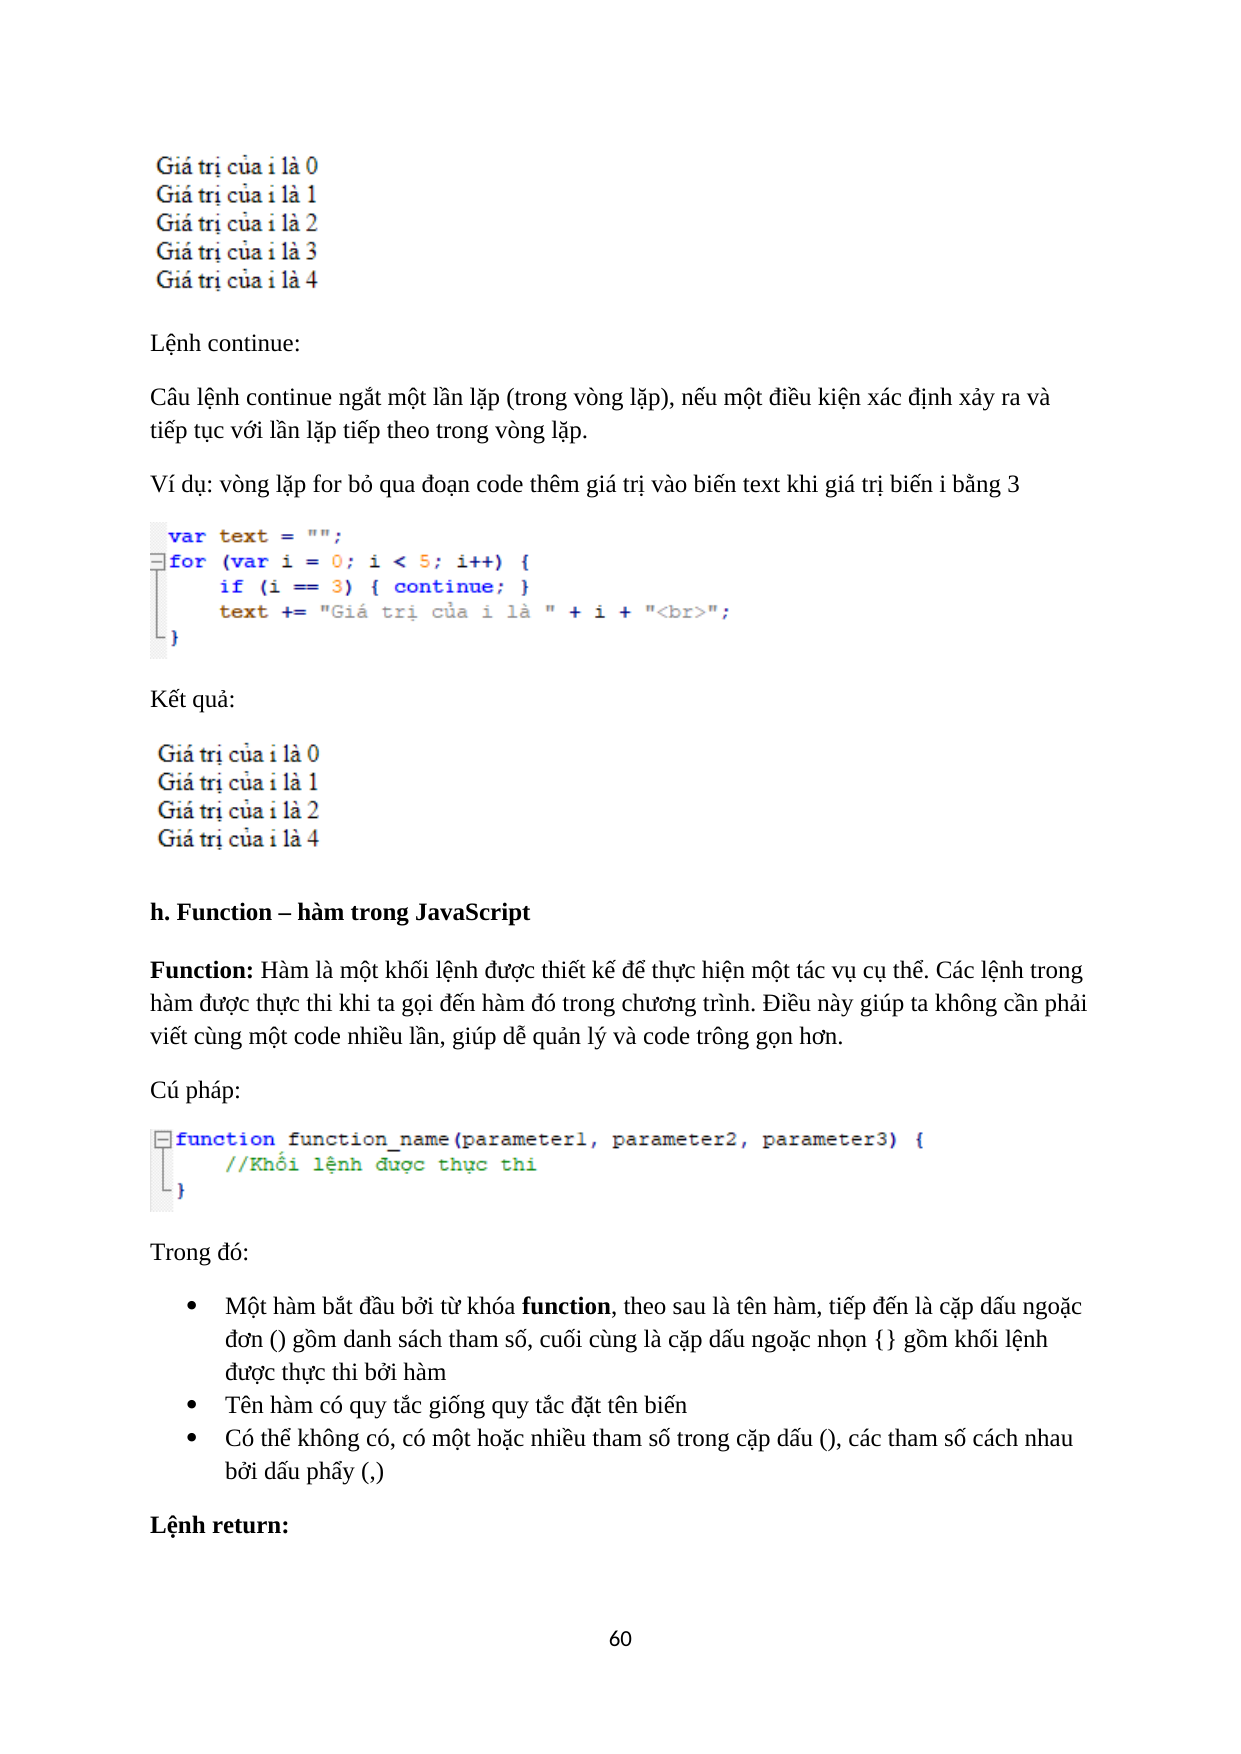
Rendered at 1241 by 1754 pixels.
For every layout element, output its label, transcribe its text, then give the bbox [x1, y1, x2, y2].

list Có thể không có, có một hoặc nhiều tham số trong cặp dấu (), các tham số cách nhau bởi dấu phẩy (,) [187, 1423, 1090, 1484]
picture [150, 150, 349, 304]
text Lệnh continue: [150, 328, 1090, 357]
text Lệnh return: [150, 1510, 1090, 1538]
picture [150, 522, 741, 659]
text Function: Hàm là một khối lệnh được thiết kế để thực hiện một tác vụ cụ thể. Các lệnh trong hàm được thực thi khi ta gọi đến hàm đó trong chương trình. Điều này giúp ta không cần phải viết cùng một code nhiều lần, giúp dễ quản lý và code trông gọn hơn. [150, 955, 1090, 1050]
text Kết quả: [150, 684, 1090, 712]
text Cú pháp: [150, 1075, 1090, 1104]
text Trong đó: [150, 1237, 1090, 1266]
subtitle h. Function – hàm trong JavaScript [150, 897, 1090, 926]
list Một hàm bắt đầu bởi từ khóa function, theo sau là tên hàm, tiếp đến là cặp dấu ngoặc đơn () gồm danh sách tham số, cuối cùng là cặp dấu ngoặc nhọn {} gồm khối lệnh được thực thi bởi hàm [187, 1291, 1090, 1386]
text Câu lệnh continue ngắt một lần lặp (trong vòng lặp), nếu một điều kiện xác định xảy ra và tiếp tục với lần lặp tiếp theo trong vòng lặp. [150, 382, 1090, 444]
list Tên hàm có quy tắc giống quy tắc đặt tên biến [187, 1390, 1090, 1418]
text Ví dụ: vòng lặp for bỏ qua đoạn code thêm giá trị vào biến text khi giá trị biến i bằng 3 [150, 469, 1090, 498]
picture [150, 737, 341, 864]
picture [150, 1129, 939, 1212]
